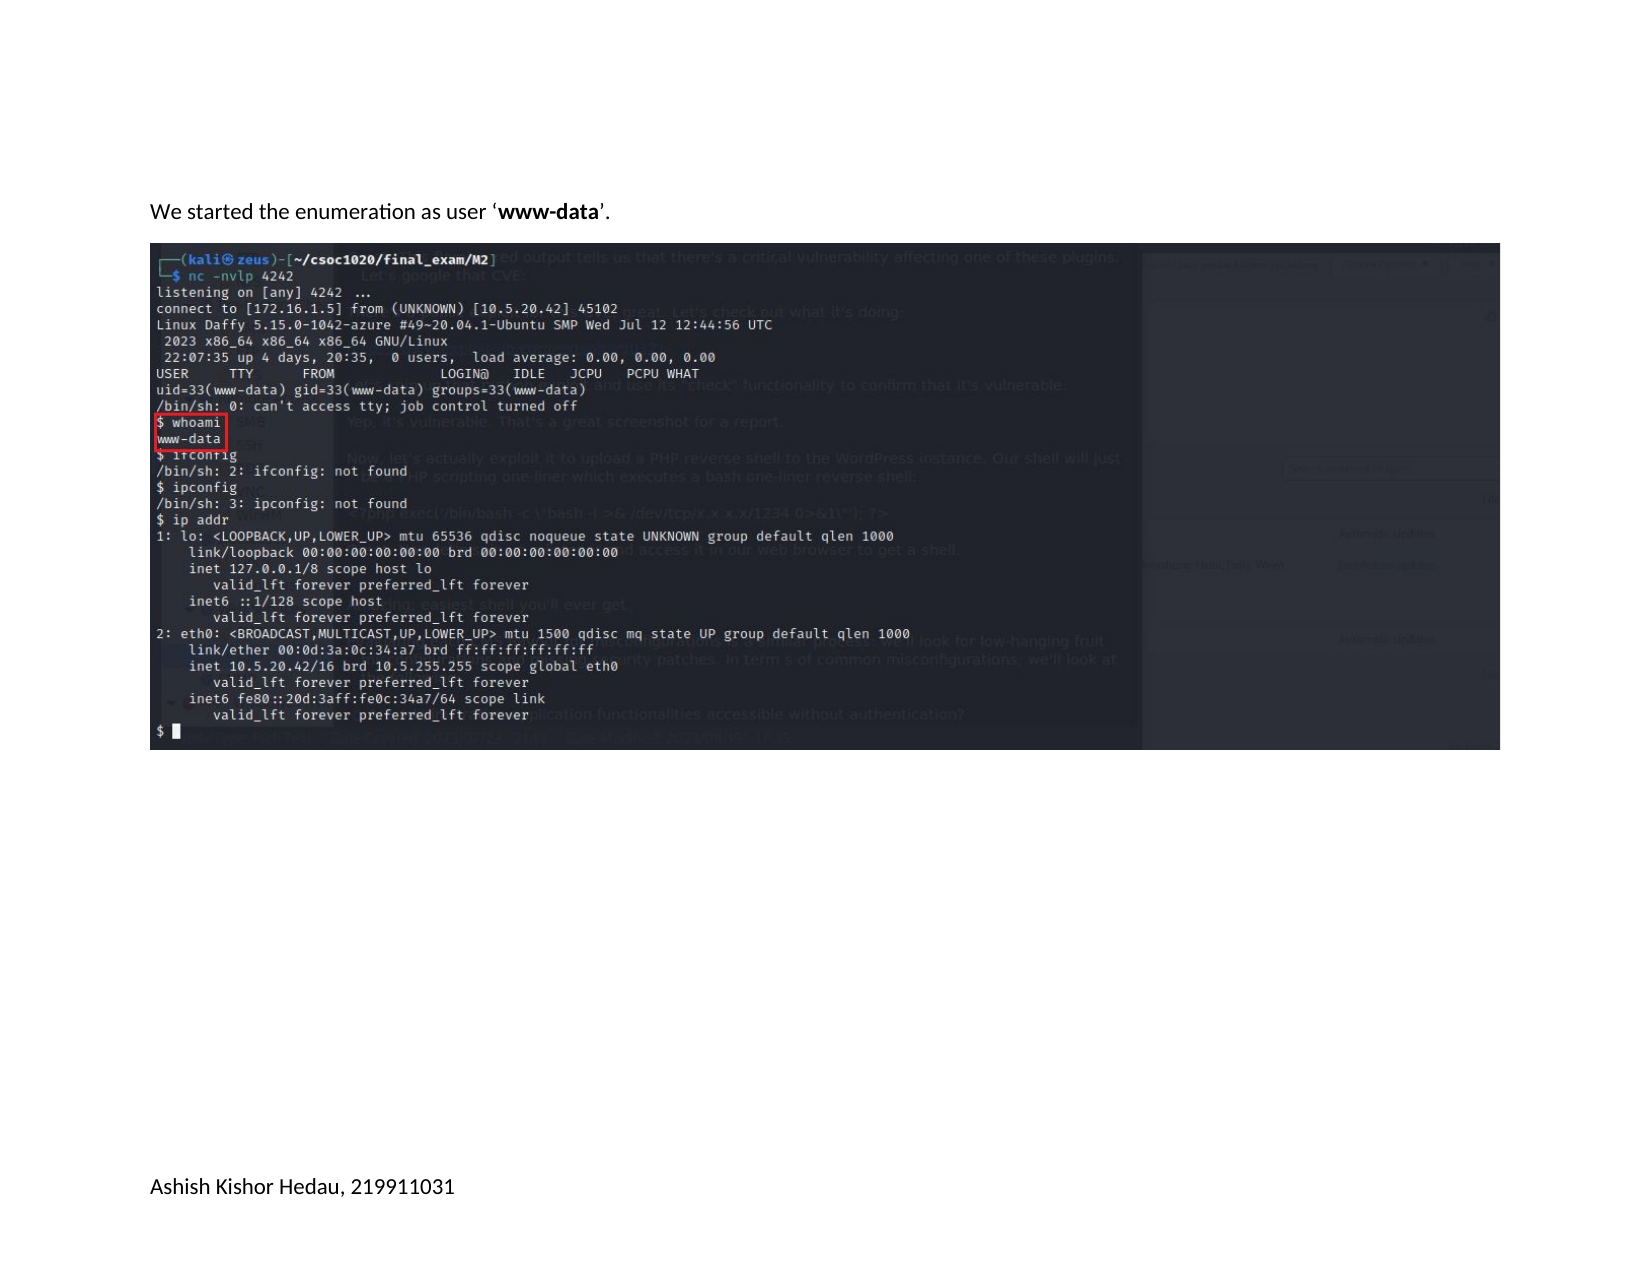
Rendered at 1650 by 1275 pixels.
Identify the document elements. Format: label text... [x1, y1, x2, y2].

text We started the enumeration as user ‘www-data’. [150, 197, 1500, 225]
picture [150, 243, 1500, 750]
